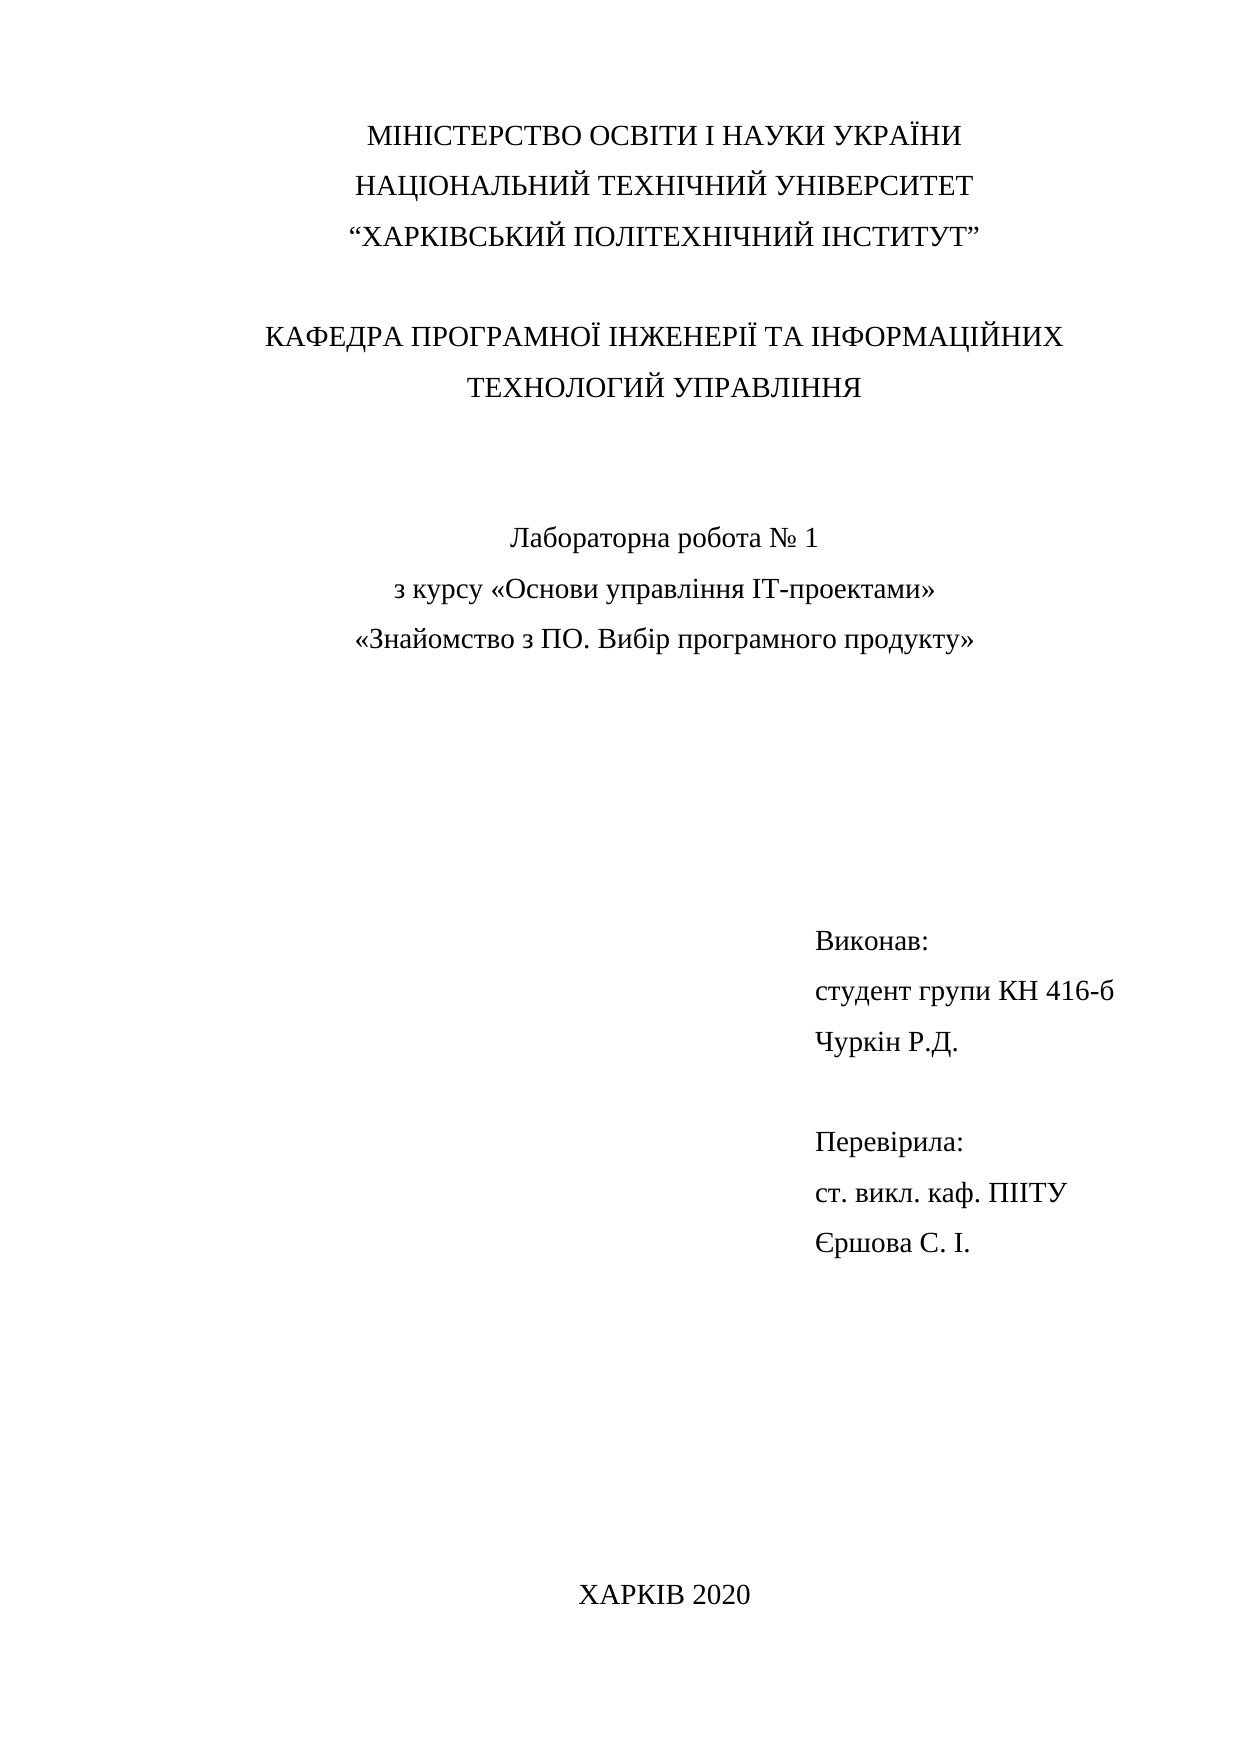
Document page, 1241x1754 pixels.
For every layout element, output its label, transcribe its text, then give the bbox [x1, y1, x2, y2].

text “ХАРКІВСЬКИЙ ПОЛІТЕХНІЧНИЙ ІНСТИТУТ” [177, 219, 1152, 252]
text Єршова С. І. [177, 1225, 1152, 1258]
text ст. викл. каф. ПІІТУ [177, 1175, 1152, 1208]
text студент групи КН 416-б [177, 973, 1152, 1007]
text Перевірила: [177, 1124, 1152, 1158]
text Лабораторна робота № 1 [177, 521, 1152, 554]
text ХАРКІВ 2020 [177, 1577, 1152, 1611]
text Чуркін Р.Д. [177, 1024, 1152, 1057]
text МІНІСТЕРСТВО ОСВІТИ І НАУКИ УКРАЇНИ [177, 118, 1152, 152]
text ТЕХНОЛОГИЙ УПРАВЛІННЯ [177, 370, 1152, 403]
text «Знайомство з ПО. Вибір програмного продукту» [177, 621, 1152, 655]
text КАФЕДРА ПРОГРАМНОЇ ІНЖЕНЕРІЇ ТА ІНФОРМАЦІЙНИХ [177, 319, 1152, 353]
text Виконав: [177, 923, 1152, 957]
text НАЦІОНАЛЬНИЙ ТЕХНІЧНИЙ УНІВЕРСИТЕТ [177, 168, 1152, 202]
text з курсу «Основи управління ІТ-проектами» [177, 571, 1152, 604]
